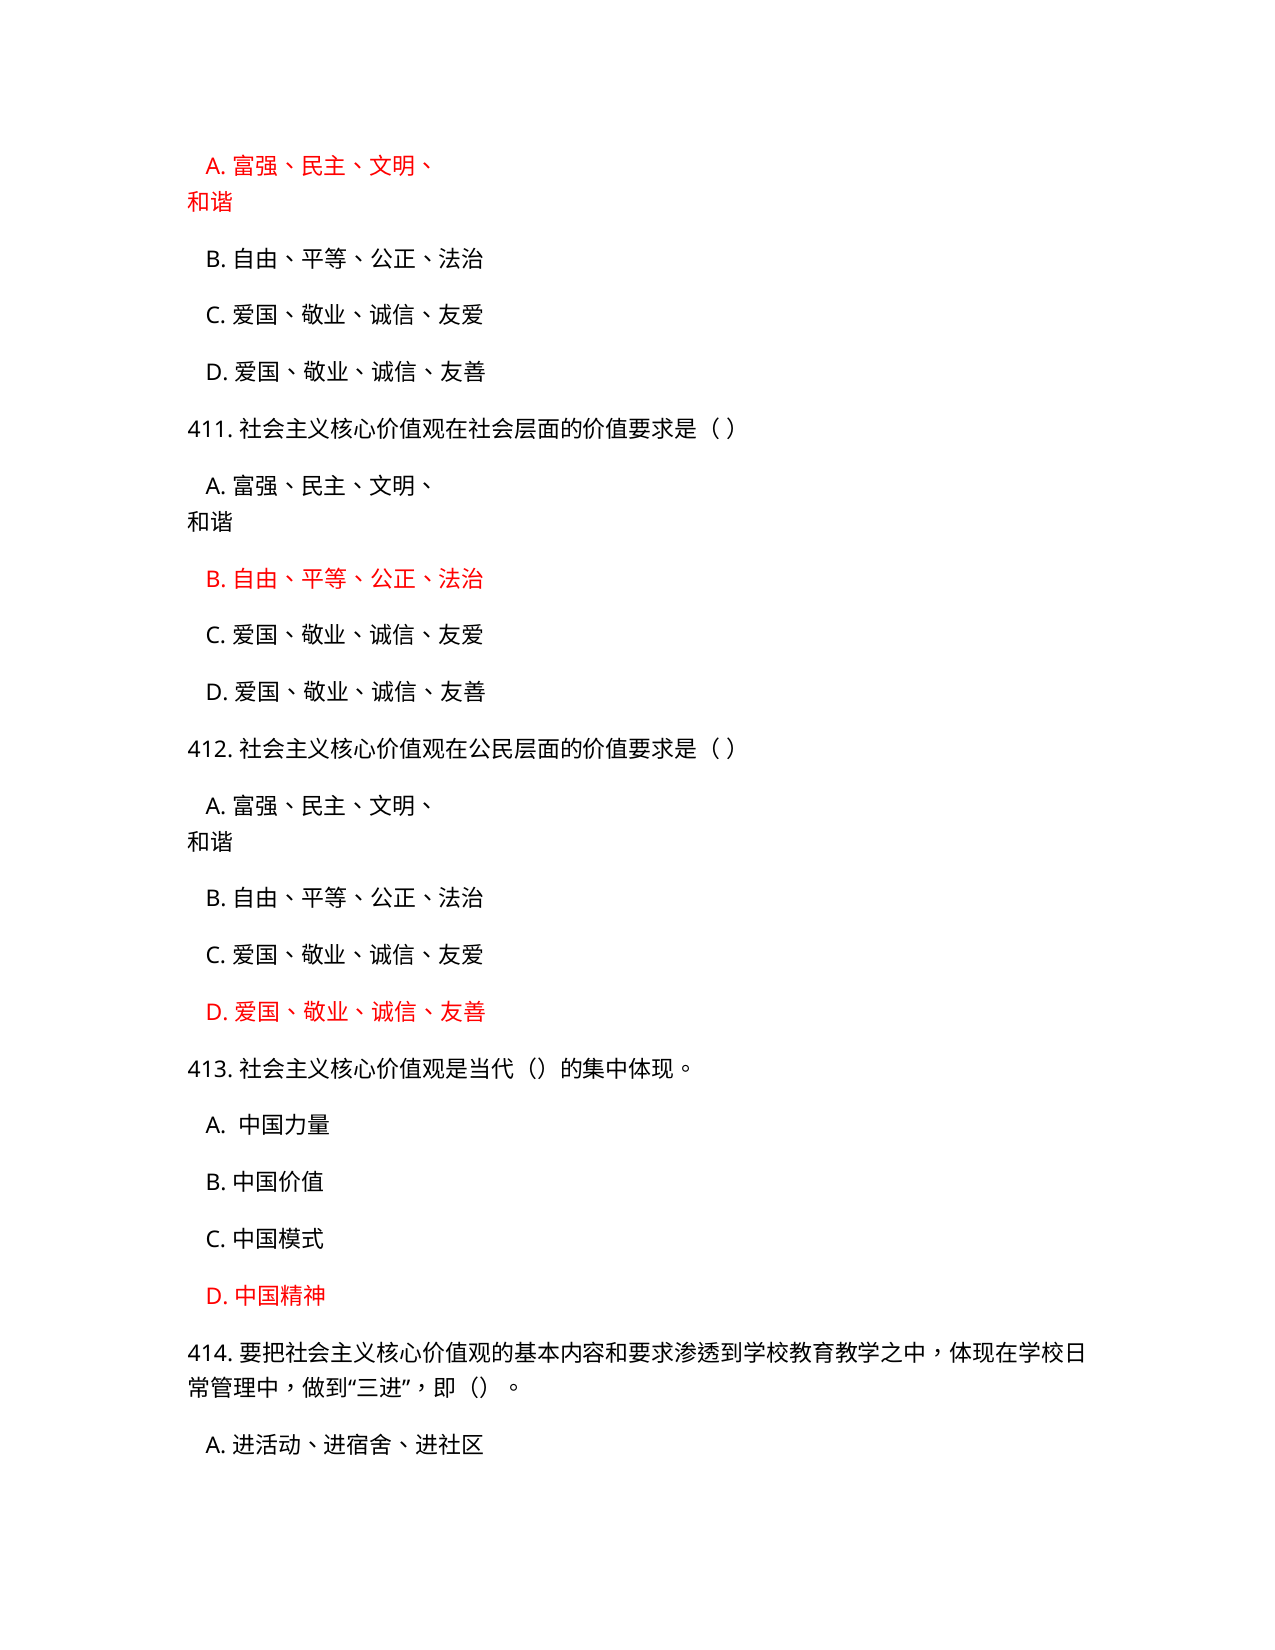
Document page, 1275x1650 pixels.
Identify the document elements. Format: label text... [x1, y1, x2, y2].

text A. 中国力量 [187, 1109, 1087, 1141]
text D. 爱国、敬业、诚信、友善 [187, 996, 1087, 1027]
text A. 富强、民主、文明、 和谐 [187, 789, 1087, 857]
text D. 爱国、敬业、诚信、友善 [187, 356, 1087, 387]
text C. 爱国、敬业、诚信、友爱 [187, 299, 1087, 331]
text 414. 要把社会主义核心价值观的基本内容和要求渗透到学校教育教学之中，体现在学校日常管理中，做到“三进”，即（）。 [187, 1336, 1087, 1404]
text D. 中国精神 [187, 1280, 1087, 1311]
text B. 自由、平等、公正、法治 [187, 243, 1087, 274]
text C. 中国模式 [187, 1223, 1087, 1254]
text A. 进活动、进宿舍、进社区 [187, 1429, 1087, 1460]
text A. 富强、民主、文明、 和谐 [187, 150, 1087, 217]
text B. 自由、平等、公正、法治 [187, 882, 1087, 913]
text C. 爱国、敬业、诚信、友爱 [187, 939, 1087, 970]
text D. 爱国、敬业、诚信、友善 [187, 676, 1087, 707]
text B. 自由、平等、公正、法治 [187, 562, 1087, 594]
text 411. 社会主义核心价值观在社会层面的价值要求是（ ） [187, 413, 1087, 444]
text A. 富强、民主、文明、 和谐 [187, 470, 1087, 537]
text C. 爱国、敬业、诚信、友爱 [187, 619, 1087, 651]
text B. 中国价值 [187, 1166, 1087, 1197]
text 413. 社会主义核心价值观是当代（）的集中体现。 [187, 1053, 1087, 1084]
text 412. 社会主义核心价值观在公民层面的价值要求是（ ） [187, 733, 1087, 764]
